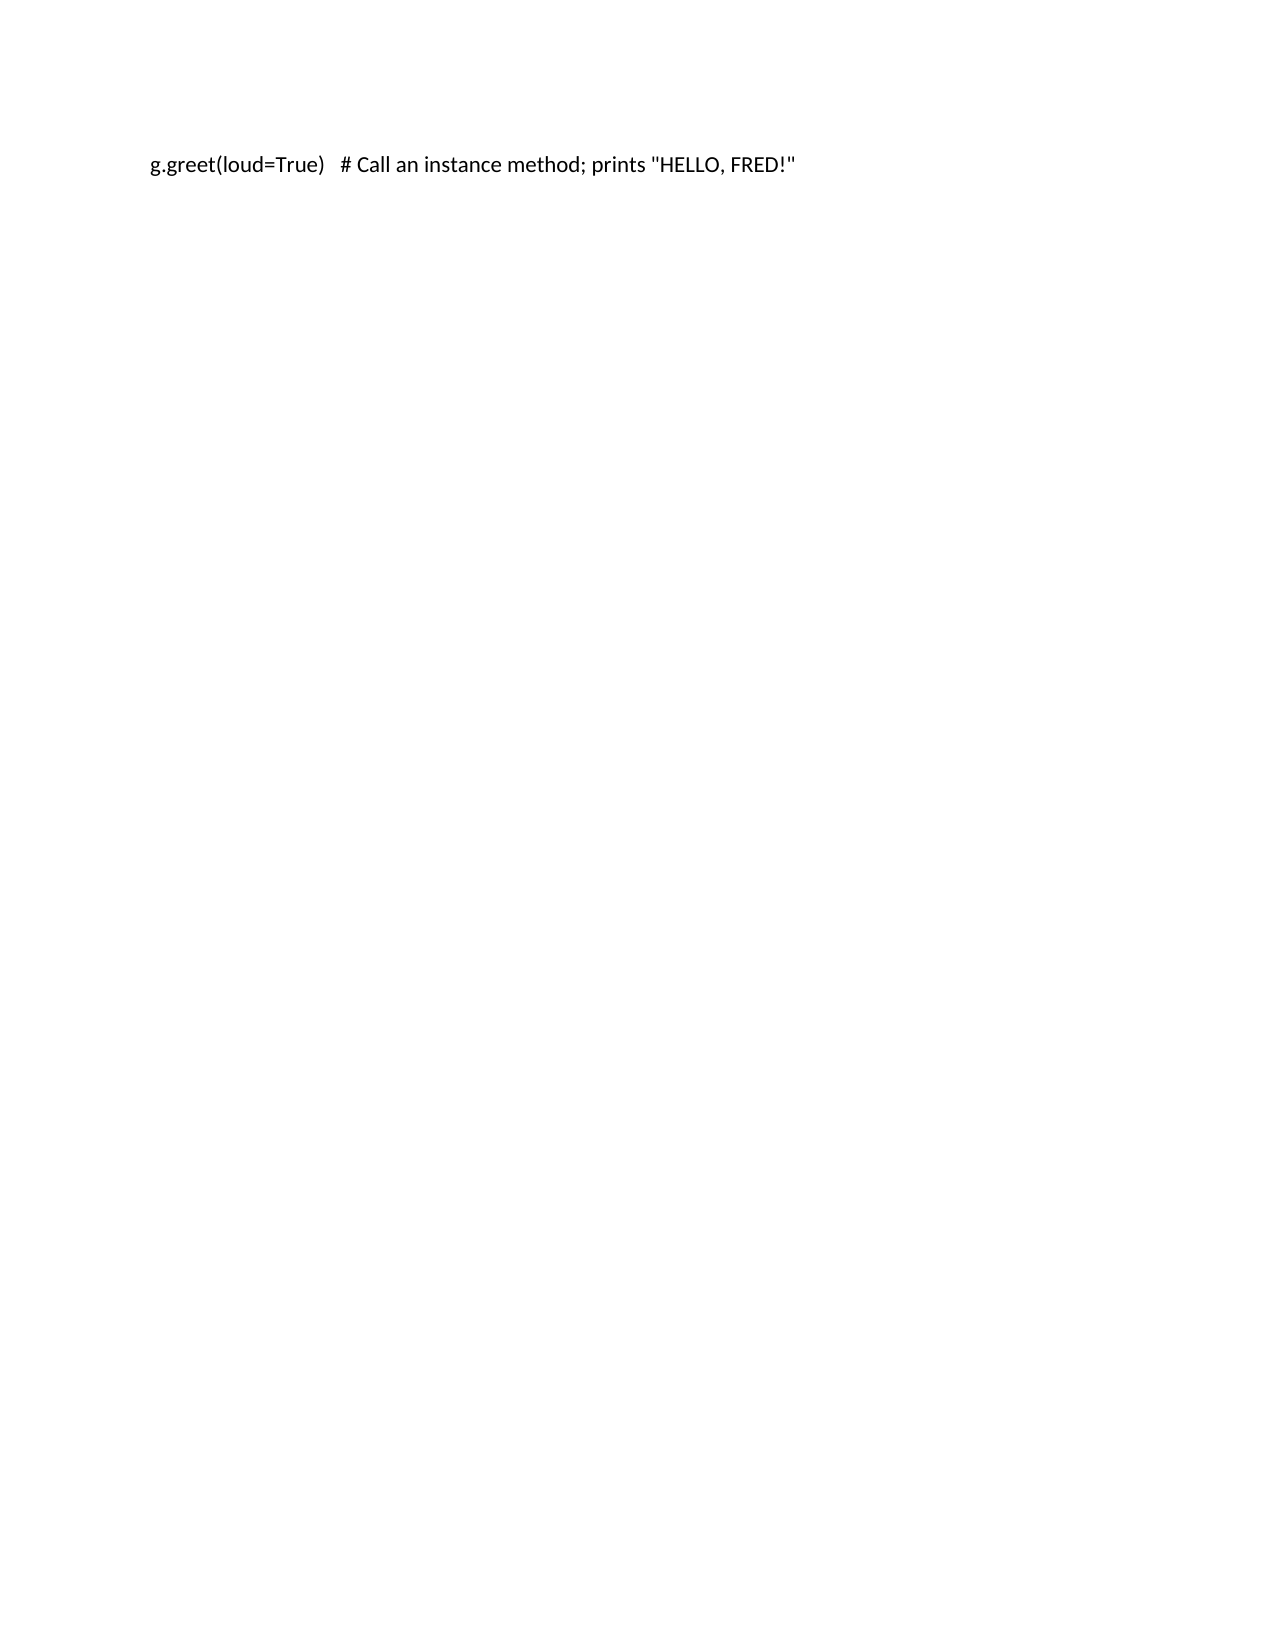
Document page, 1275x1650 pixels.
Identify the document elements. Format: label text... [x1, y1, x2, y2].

text g.greet(loud=True) # Call an instance method; prints "HELLO, FRED!" [150, 150, 1125, 178]
